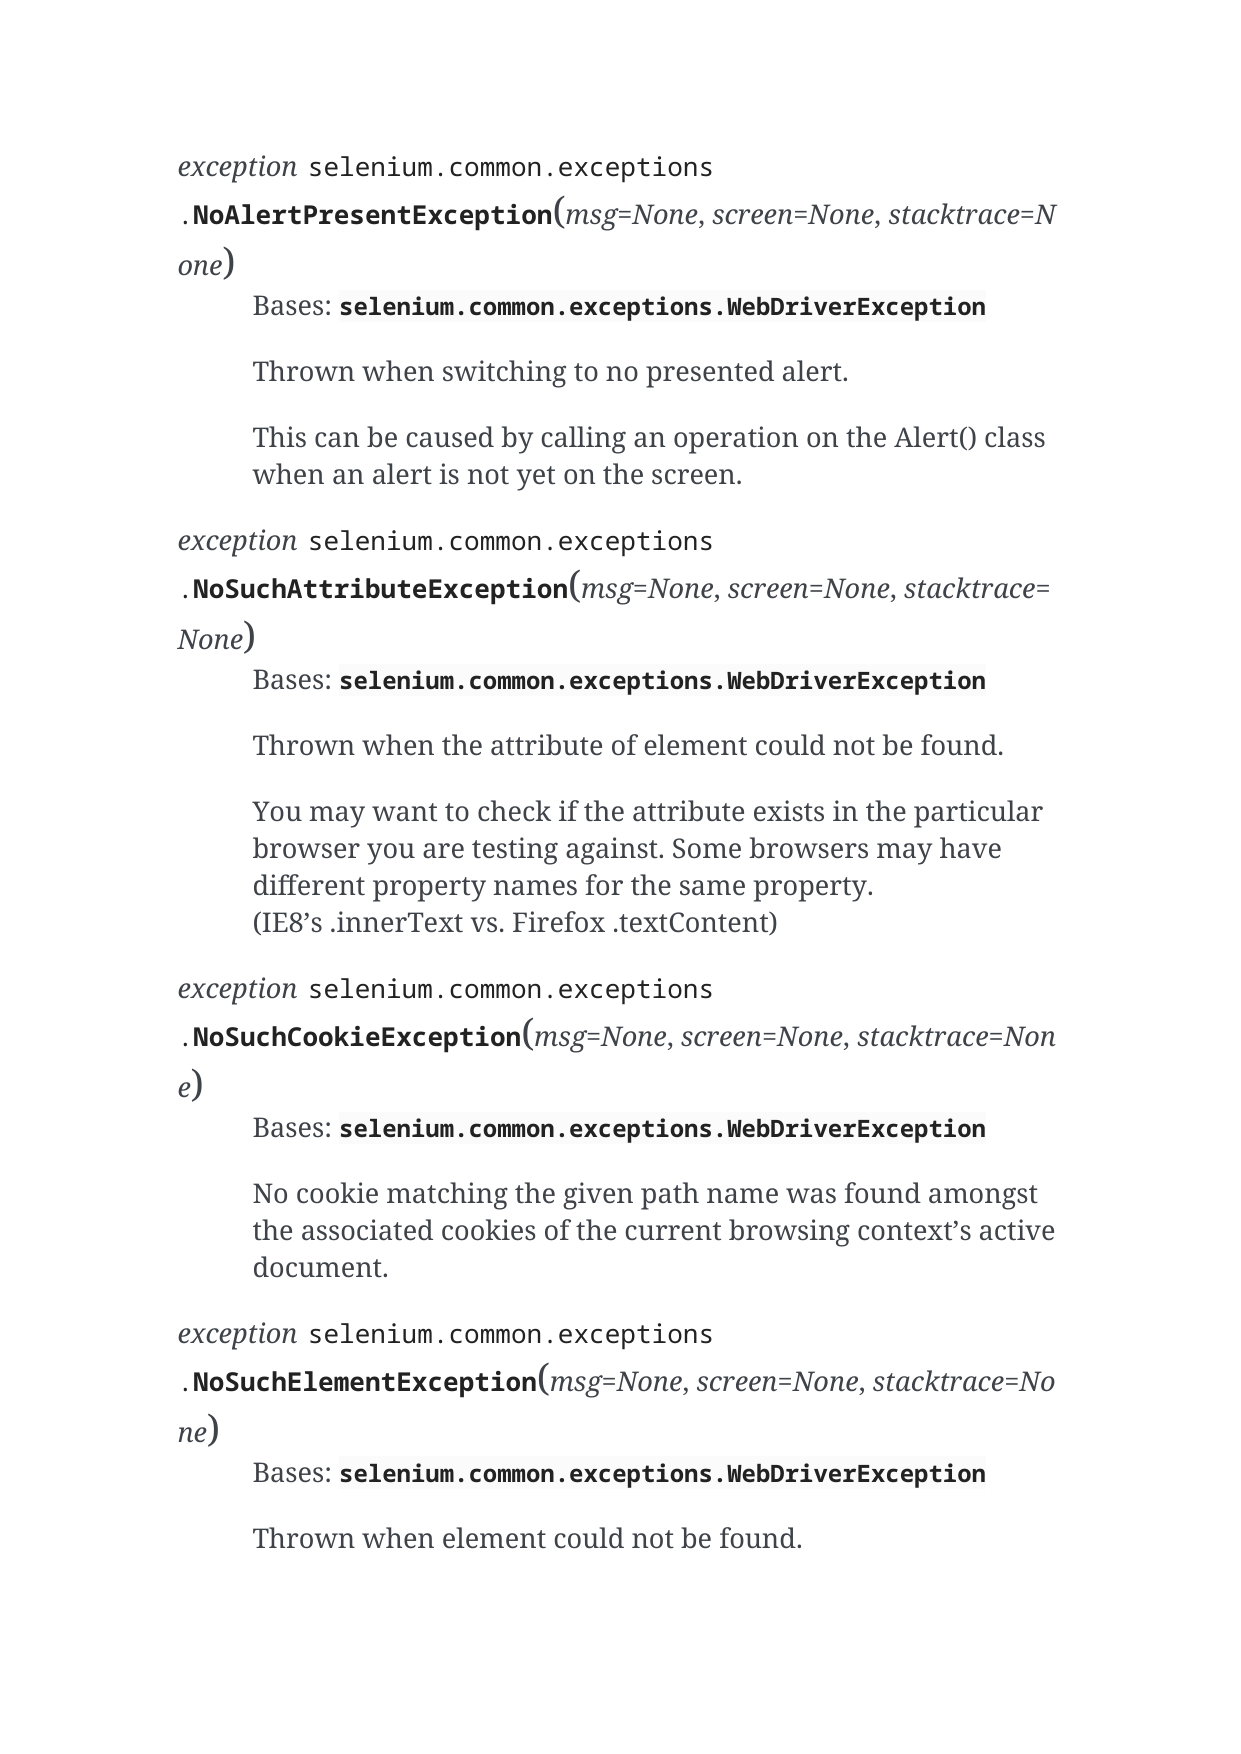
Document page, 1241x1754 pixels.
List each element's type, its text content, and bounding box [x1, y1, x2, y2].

text Bases: selenium.common.exceptions.WebDriverException [252, 661, 1063, 697]
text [252, 287, 1063, 323]
text Thrown when element could not be found. [252, 1519, 1063, 1556]
text Bases: selenium.common.exceptions.WebDriverException [252, 1453, 1063, 1490]
text This can be caused by calling an operation on the Alert() class when an alert is not yet on the screen. [252, 419, 1063, 492]
text Thrown when switching to no presented alert. [252, 353, 1063, 389]
text Thrown when the attribute of element could not be found. [252, 727, 1063, 763]
text exception selenium.common.exceptions.NoSuchAttributeException(msg=None, screen=None, stacktrace=None) [177, 522, 1063, 661]
text You may want to check if the attribute exists in the particular browser you are testing against. Some browsers may have different property names for the same property. (IE8’s .innerText vs. Firefox .textContent) [252, 793, 1063, 940]
text Bases: selenium.common.exceptions.WebDriverException [252, 1108, 1063, 1145]
text No cookie matching the given path name was found amongst the associated cookies of the current browsing context’s active document. [252, 1174, 1063, 1285]
text exception selenium.common.exceptions.NoSuchCookieException(msg=None, screen=None, stacktrace=None) [177, 969, 1063, 1108]
text exception selenium.common.exceptions.NoSuchElementException(msg=None, screen=None, stacktrace=None) [177, 1314, 1063, 1453]
text exception selenium.common.exceptions.NoAlertPresentException(msg=None, screen=None, stacktrace=None) [177, 148, 1063, 287]
